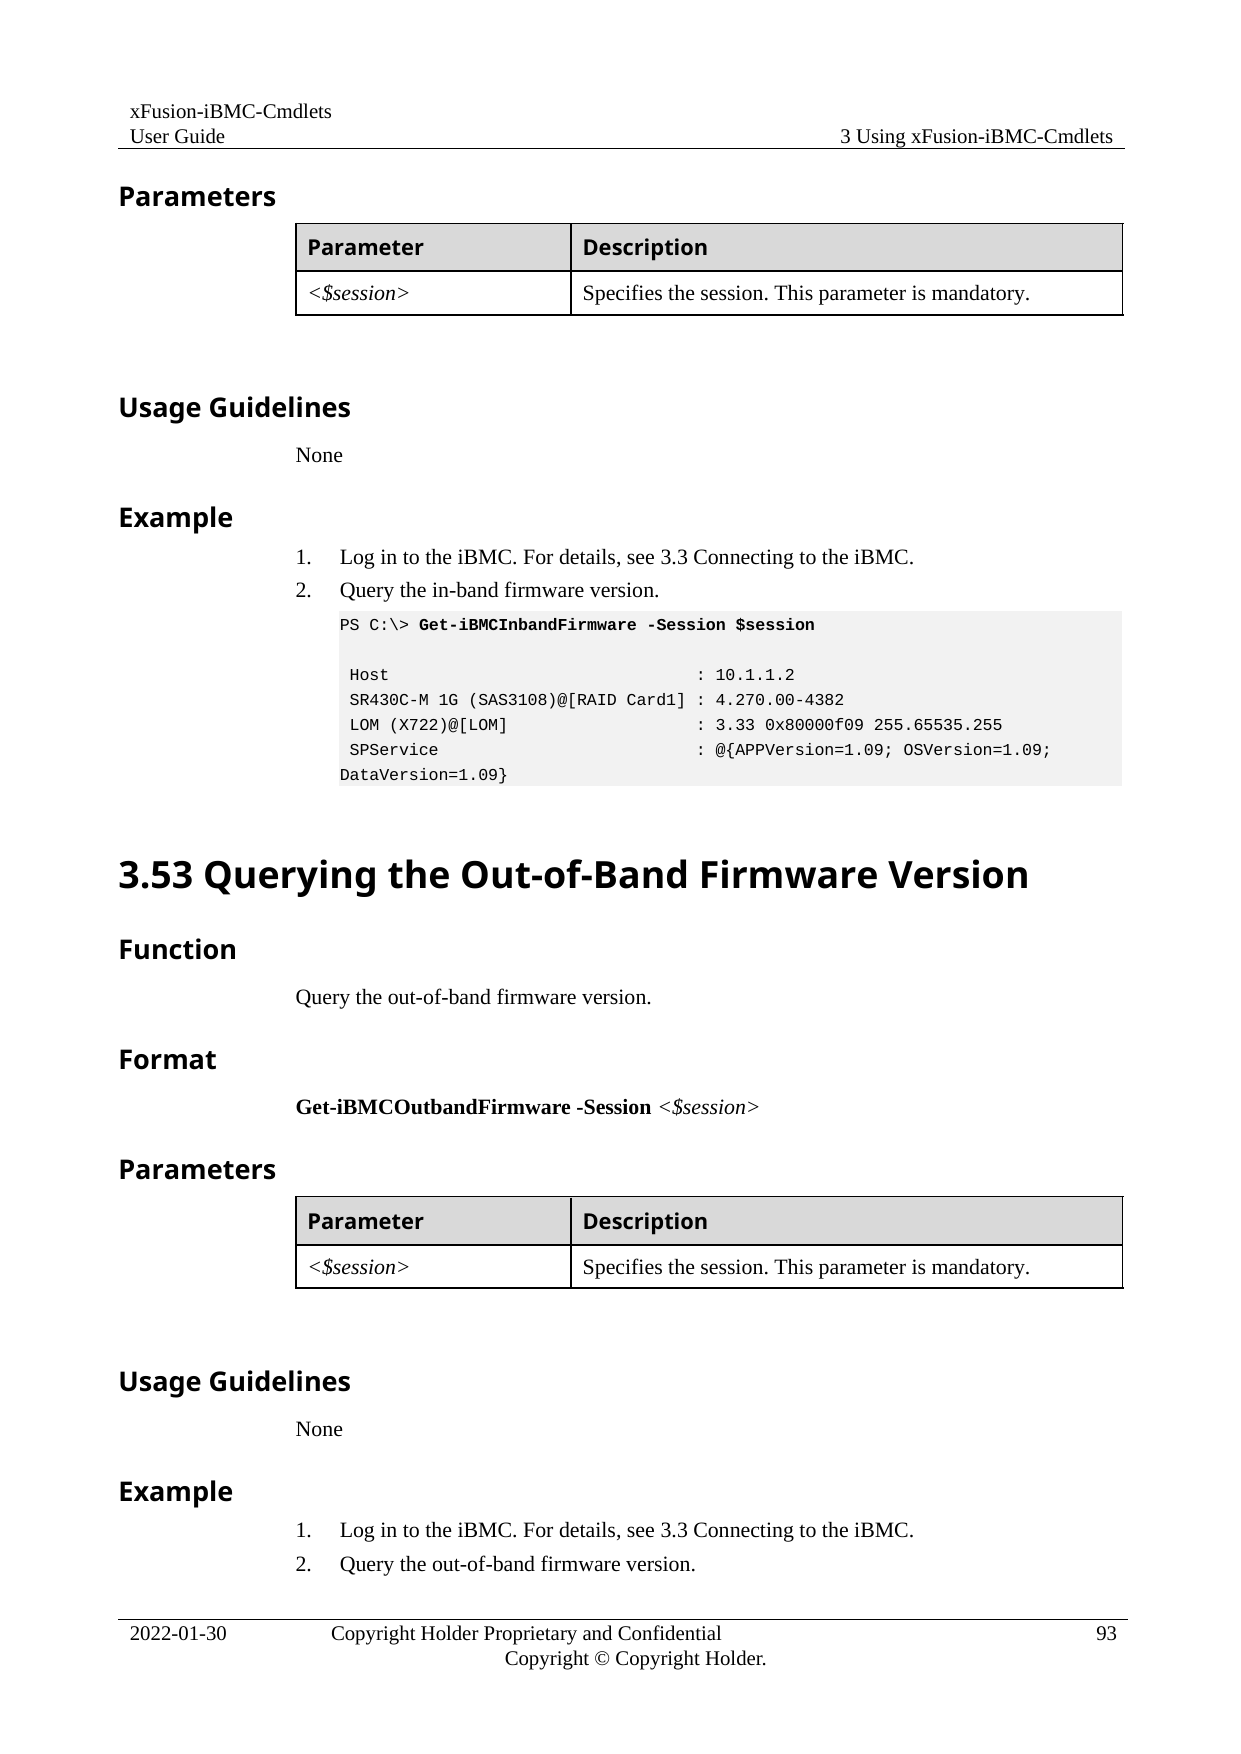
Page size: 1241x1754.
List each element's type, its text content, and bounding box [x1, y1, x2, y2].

text Example [118, 1472, 1122, 1509]
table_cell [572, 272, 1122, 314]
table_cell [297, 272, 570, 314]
text Usage Guidelines [118, 388, 1122, 425]
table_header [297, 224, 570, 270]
text None [295, 442, 1122, 467]
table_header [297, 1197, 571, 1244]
text Usage Guidelines [118, 1362, 1122, 1399]
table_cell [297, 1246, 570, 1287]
list Query the in-band firmware version. [295, 577, 1122, 602]
subtitle Querying the Out-of-Band Firmware Version [118, 848, 1122, 899]
list Query the out-of-band firmware version. [295, 1551, 1122, 1576]
text Get-iBMCOutbandFirmware -Session <$session> [295, 1094, 1122, 1119]
text Parameters [118, 177, 1122, 214]
text Example [118, 498, 1122, 535]
text Format [118, 1041, 1122, 1077]
text Parameters [118, 1151, 1122, 1187]
text Function [118, 931, 1122, 967]
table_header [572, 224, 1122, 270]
list PS C:\> Get-iBMCInbandFirmware -Session $session Host : 10.1.1.2 SR430C-M 1G (SAS3108)@[RAID Card1] : 4.270.00-4382 LOM (X722)@[LOM] : 3.33 0x80000f09 255.65535.255 SPService : @{APPVersion=1.09; OSVersion=1.09; DataVersion=1.09} [339, 611, 1122, 786]
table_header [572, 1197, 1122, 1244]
list Log in to the iBMC. For details, see 3.3 Connecting to the iBMC. [295, 544, 1122, 569]
list Log in to the iBMC. For details, see 3.3 Connecting to the iBMC. [295, 1517, 1122, 1542]
text Query the out-of-band firmware version. [295, 984, 1122, 1009]
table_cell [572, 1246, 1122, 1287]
text None [295, 1416, 1122, 1441]
